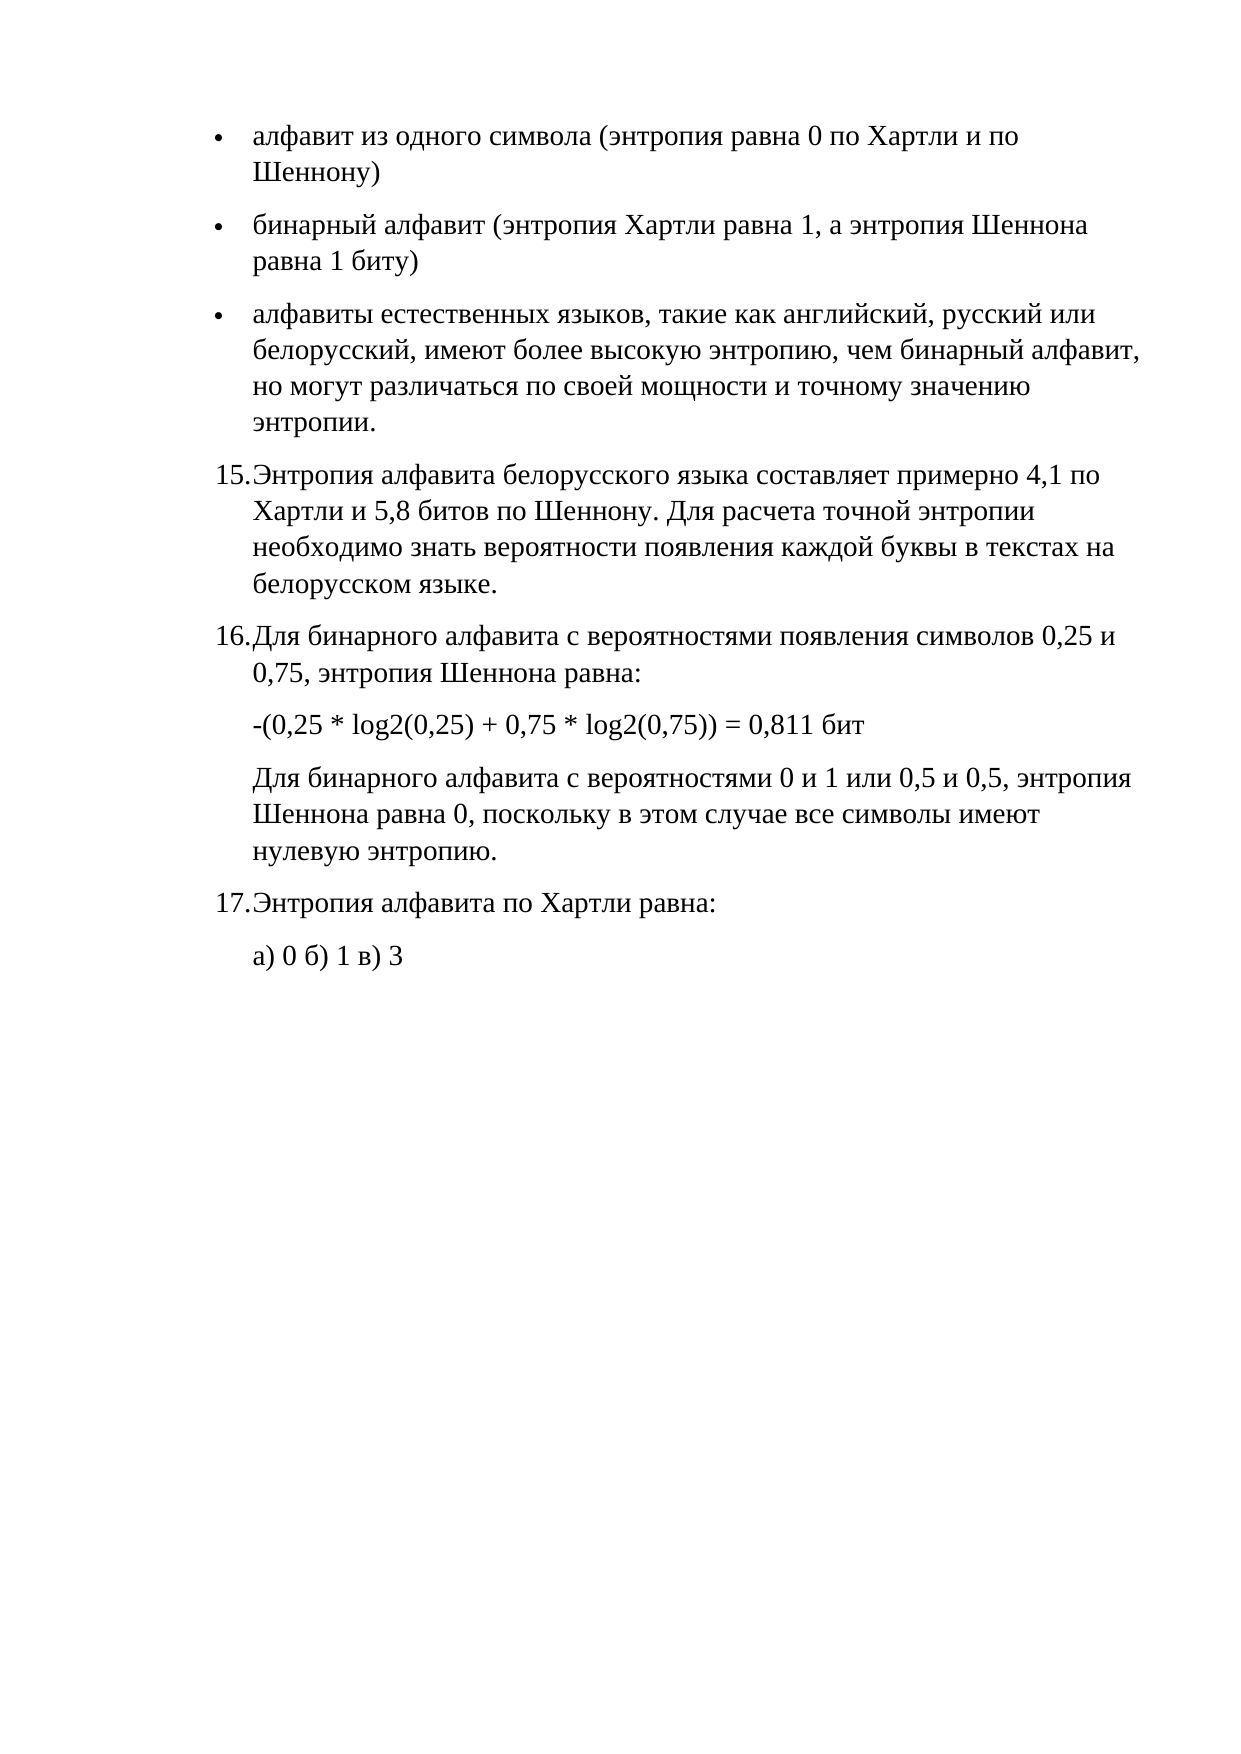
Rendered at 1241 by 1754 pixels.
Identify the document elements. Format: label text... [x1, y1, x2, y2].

list Для бинарного алфавита с вероятностями появления символов 0,25 и 0,75, энтропия Шеннона равна: [215, 618, 1152, 688]
list Энтропия алфавита белорусского языка составляет примерно 4,1 по Хартли и 5,8 битов по Шеннону. Для расчета точной энтропии необходимо знать вероятности появления каждой буквы в текстах на белорусском языке. [215, 457, 1152, 599]
text -(0,25 * log2(0,25) + 0,75 * log2(0,75)) = 0,811 бит [252, 707, 1152, 741]
text Для бинарного алфавита с вероятностями 0 и 1 или 0,5 и 0,5, энтропия Шеннона равна 0, поскольку в этом случае все символы имеют нулевую энтропию. [252, 760, 1152, 866]
list алфавиты естественных языков, такие как английский, русский или белорусский, имеют более высокую энтропию, чем бинарный алфавит, но могут различаться по своей мощности и точному значению энтропии. [215, 296, 1152, 438]
list Энтропия алфавита по Хартли равна: [215, 885, 1152, 919]
list бинарный алфавит (энтропия Хартли равна 1, а энтропия Шеннона равна 1 биту) [215, 207, 1152, 277]
text а) 0 б) 1 в) 3 [252, 938, 1152, 972]
list алфавит из одного символа (энтропия равна 0 по Хартли и по Шеннону) [215, 118, 1152, 188]
